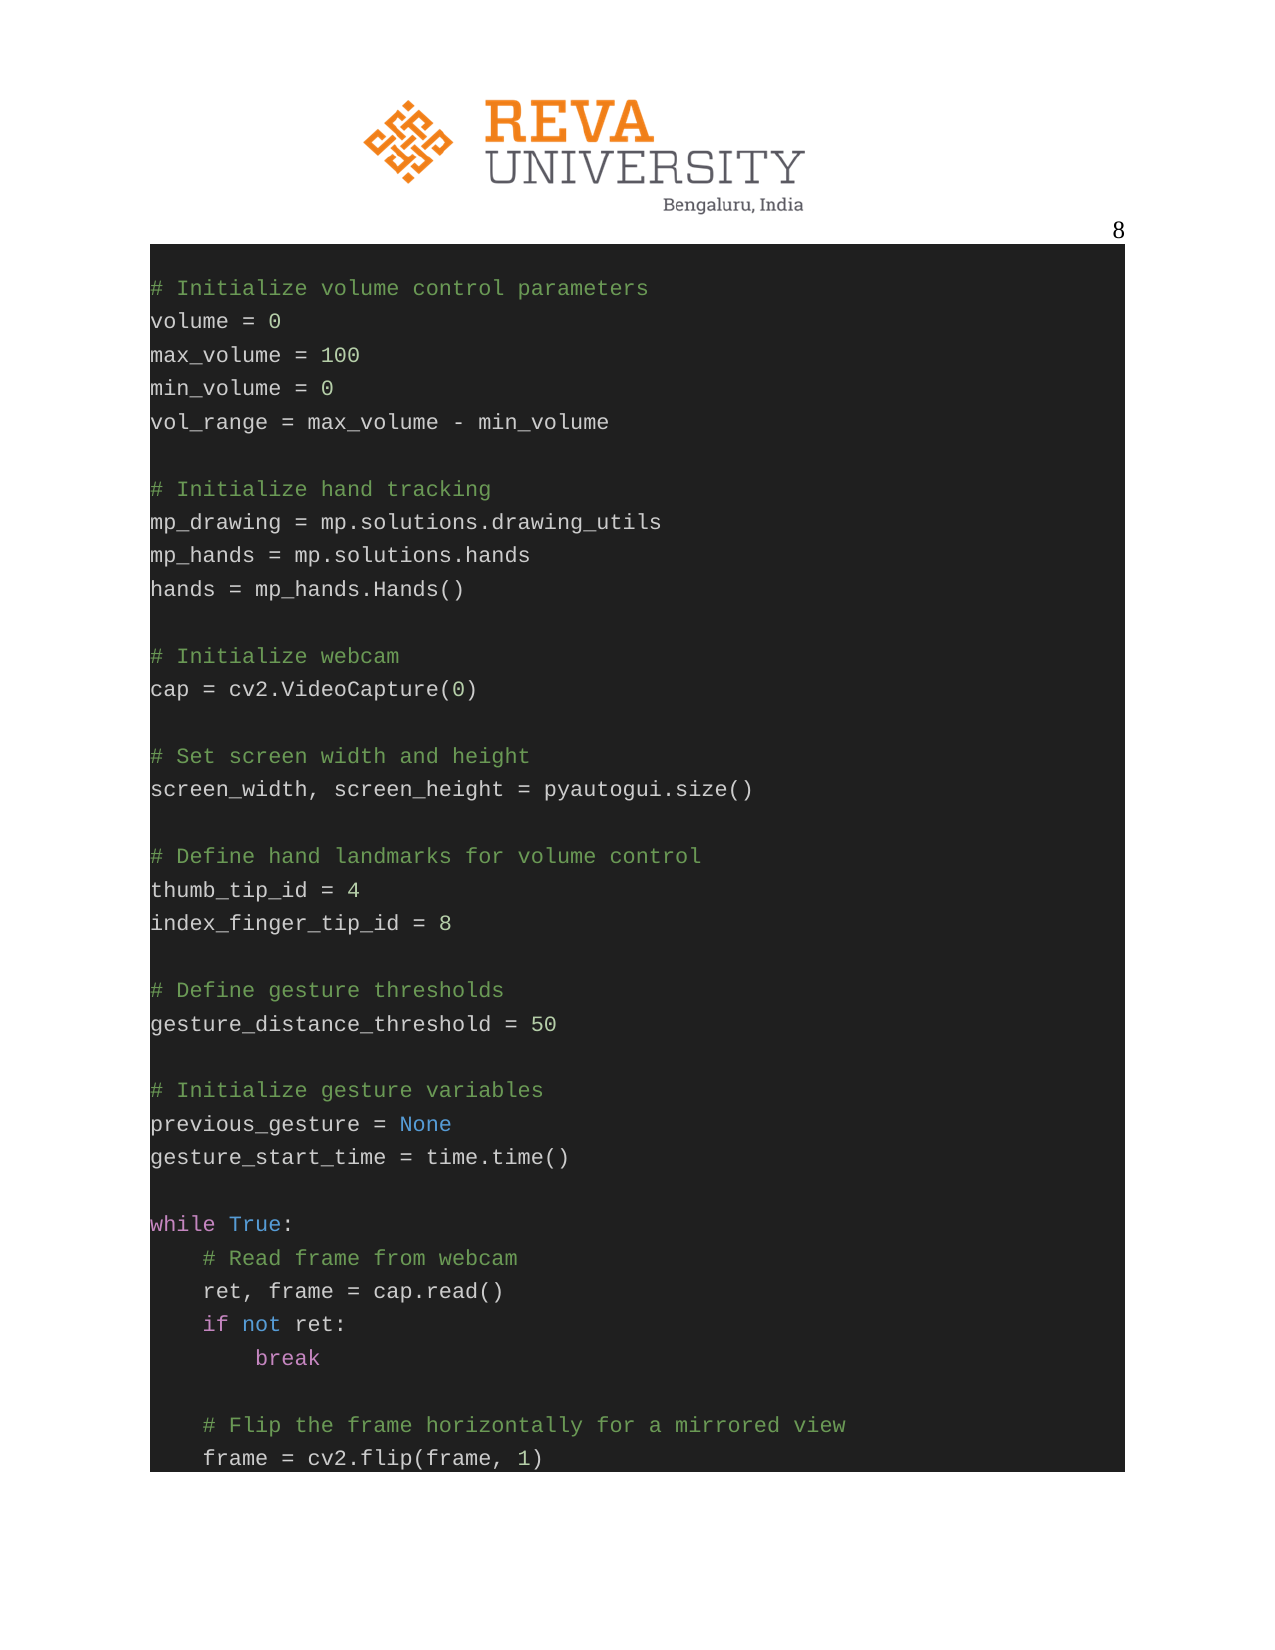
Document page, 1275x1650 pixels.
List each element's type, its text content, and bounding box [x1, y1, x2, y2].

text volume = 0 [150, 311, 1125, 335]
text gesture_start_time = time.time() [150, 1146, 1125, 1171]
text previous_gesture = None [150, 1113, 1125, 1138]
text # Read frame from webcam [150, 1247, 1125, 1272]
text min_volume = 0 [150, 377, 1125, 402]
text # Flip the frame horizontally for a mirrored view [150, 1414, 1125, 1439]
picture [350, 75, 817, 239]
text ret, frame = cap.read() [150, 1280, 1125, 1305]
text hands = mp_hands.Hands() [150, 578, 1125, 603]
text index_finger_tip_id = 8 [150, 912, 1125, 937]
text thumb_tip_id = 4 [150, 879, 1125, 904]
text gesture_distance_threshold = 50 [150, 1013, 1125, 1037]
text max_volume = 100 [150, 344, 1125, 369]
text if not ret: [150, 1314, 1125, 1338]
text while True: [150, 1213, 1125, 1238]
text # Initialize volume control parameters [150, 277, 1125, 302]
text vol_range = max_volume - min_volume [150, 411, 1125, 436]
text # Initialize hand tracking [150, 478, 1125, 502]
text # Initialize gesture variables [150, 1079, 1125, 1104]
text mp_hands = mp.solutions.hands [150, 544, 1125, 569]
text screen_width, screen_height = pyautogui.size() [150, 779, 1125, 803]
text # Set screen width and height [150, 745, 1125, 770]
text # Define hand landmarks for volume control [150, 846, 1125, 870]
text cap = cv2.VideoCapture(0) [150, 678, 1125, 703]
text break [150, 1347, 1125, 1372]
text # Define gesture thresholds [150, 979, 1125, 1004]
text frame = cv2.flip(frame, 1) [150, 1447, 1125, 1472]
text mp_drawing = mp.solutions.drawing_utils [150, 511, 1125, 536]
text # Initialize webcam [150, 645, 1125, 670]
